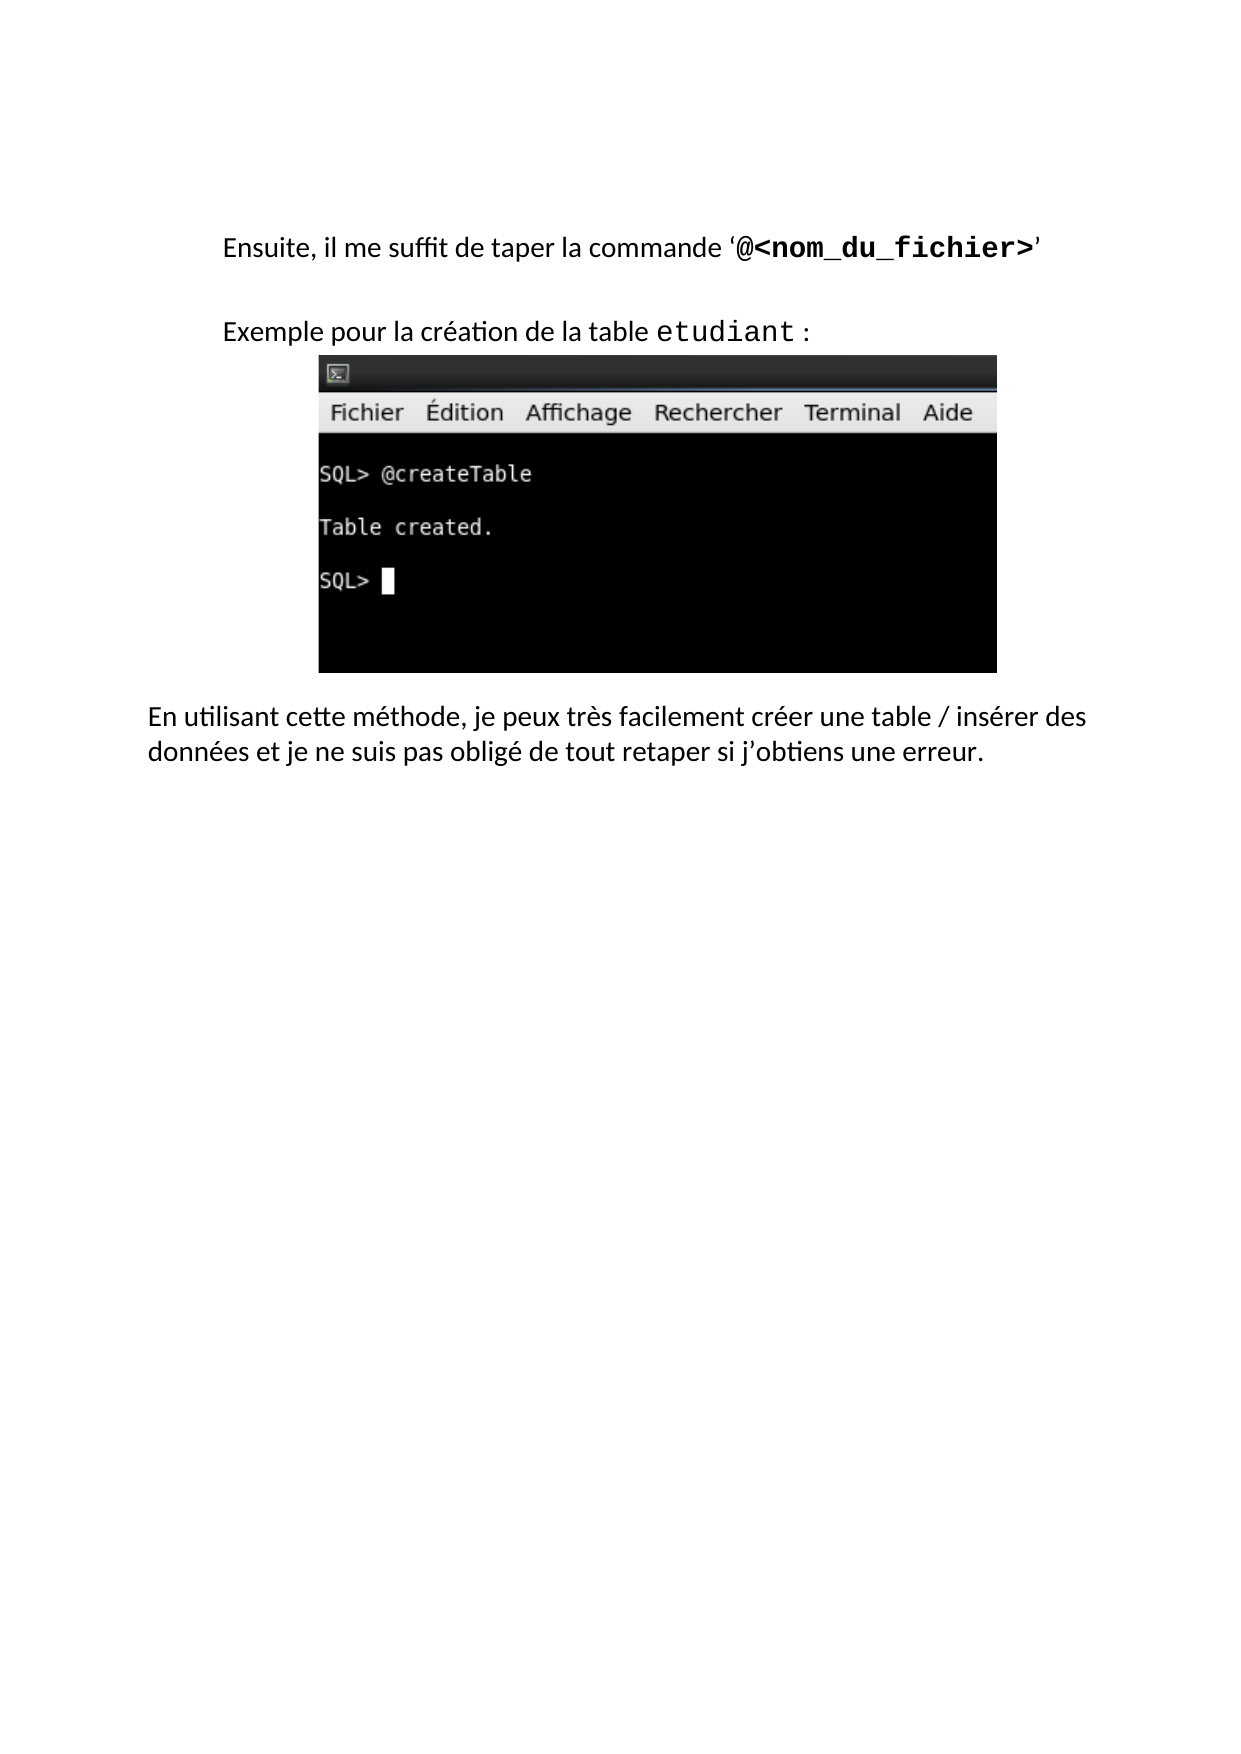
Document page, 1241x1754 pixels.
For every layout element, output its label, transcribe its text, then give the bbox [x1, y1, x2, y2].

text En utilisant cette méthode, je peux très facilement créer une table / insérer des données et je ne suis pas obligé de tout retaper si j’obtiens une erreur. [148, 698, 1093, 769]
list Exemple pour la création de la table etudiant : [223, 313, 1093, 350]
list Ensuite, il me suffit de taper la commande ‘@<nom_du_fichier>’ [223, 229, 1093, 267]
picture [318, 355, 997, 673]
